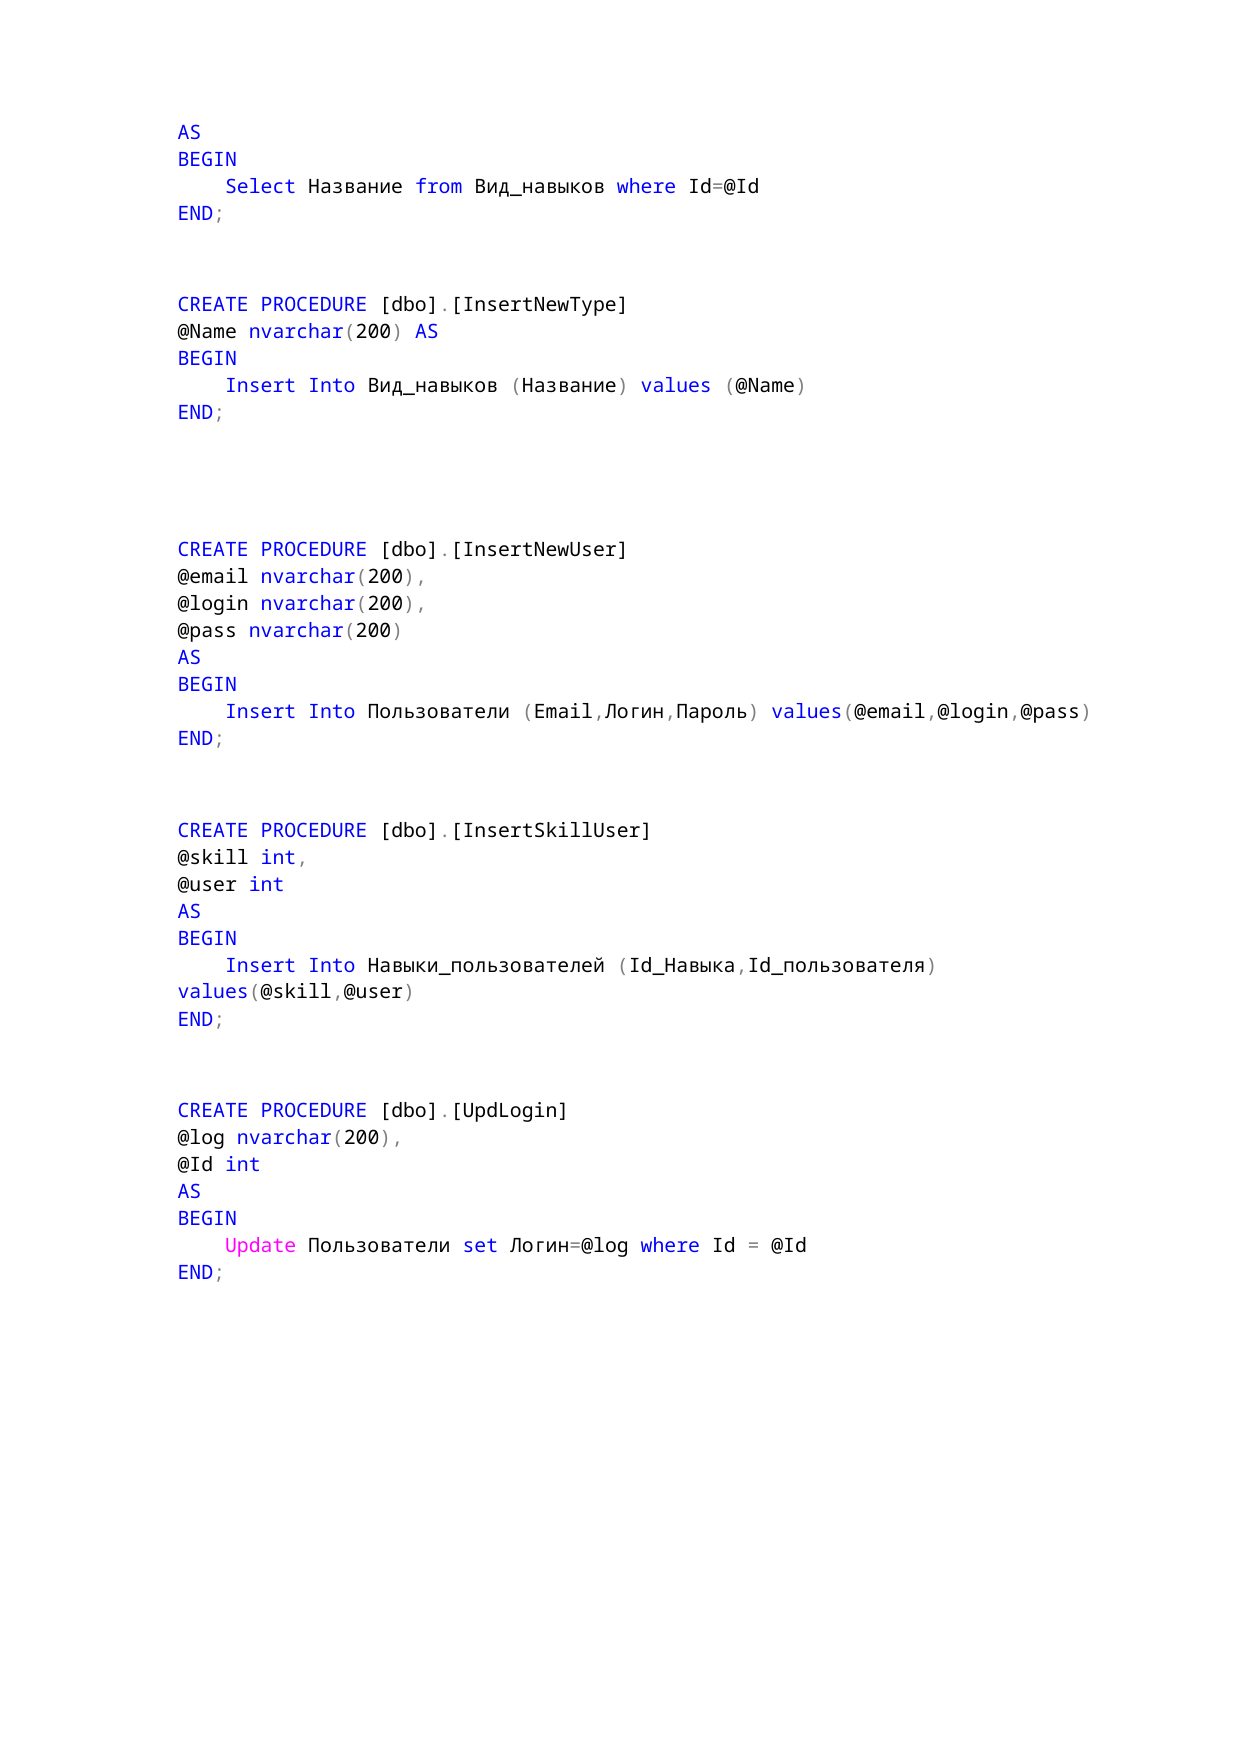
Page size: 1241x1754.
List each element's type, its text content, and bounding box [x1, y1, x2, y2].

text Insert Into Навыки_пользователей (Id_Навыка,Id_пользователя) values(@skill,@user) [177, 951, 1152, 1005]
text END; [177, 1005, 1152, 1032]
text Update Пользователи set Логин=@log where Id = @Id [177, 1231, 1152, 1258]
text @pass nvarchar(200) [177, 617, 1152, 643]
text @email nvarchar(200), [177, 563, 1152, 589]
text CREATE PROCEDURE [dbo].[InsertNewType] [177, 291, 1152, 317]
text @login nvarchar(200), [177, 589, 1152, 617]
text @user int [177, 870, 1152, 897]
text @log nvarchar(200), [177, 1123, 1152, 1150]
text END; [177, 724, 1152, 751]
text @Name nvarchar(200) AS [177, 317, 1152, 344]
text AS [177, 118, 1152, 145]
text CREATE PROCEDURE [dbo].[UpdLogin] [177, 1096, 1152, 1123]
text AS [177, 1177, 1152, 1204]
text @Id int [177, 1150, 1152, 1177]
text END; [177, 1258, 1152, 1285]
text CREATE PROCEDURE [dbo].[InsertSkillUser] [177, 816, 1152, 843]
text @skill int, [177, 843, 1152, 870]
text Insert Into Вид_навыков (Название) values (@Name) [177, 371, 1152, 398]
text AS [177, 897, 1152, 924]
text END; [177, 199, 1152, 226]
text CREATE PROCEDURE [dbo].[InsertNewUser] [177, 536, 1152, 563]
text Insert Into Пользователи (Email,Логин,Пароль) values(@email,@login,@pass) [177, 697, 1152, 724]
text BEGIN [177, 344, 1152, 371]
text Select Название from Вид_навыков where Id=@Id [177, 172, 1152, 199]
text BEGIN [177, 1204, 1152, 1231]
text AS [177, 643, 1152, 671]
text END; [177, 398, 1152, 425]
text BEGIN [177, 671, 1152, 697]
text BEGIN [177, 145, 1152, 172]
text BEGIN [177, 924, 1152, 951]
